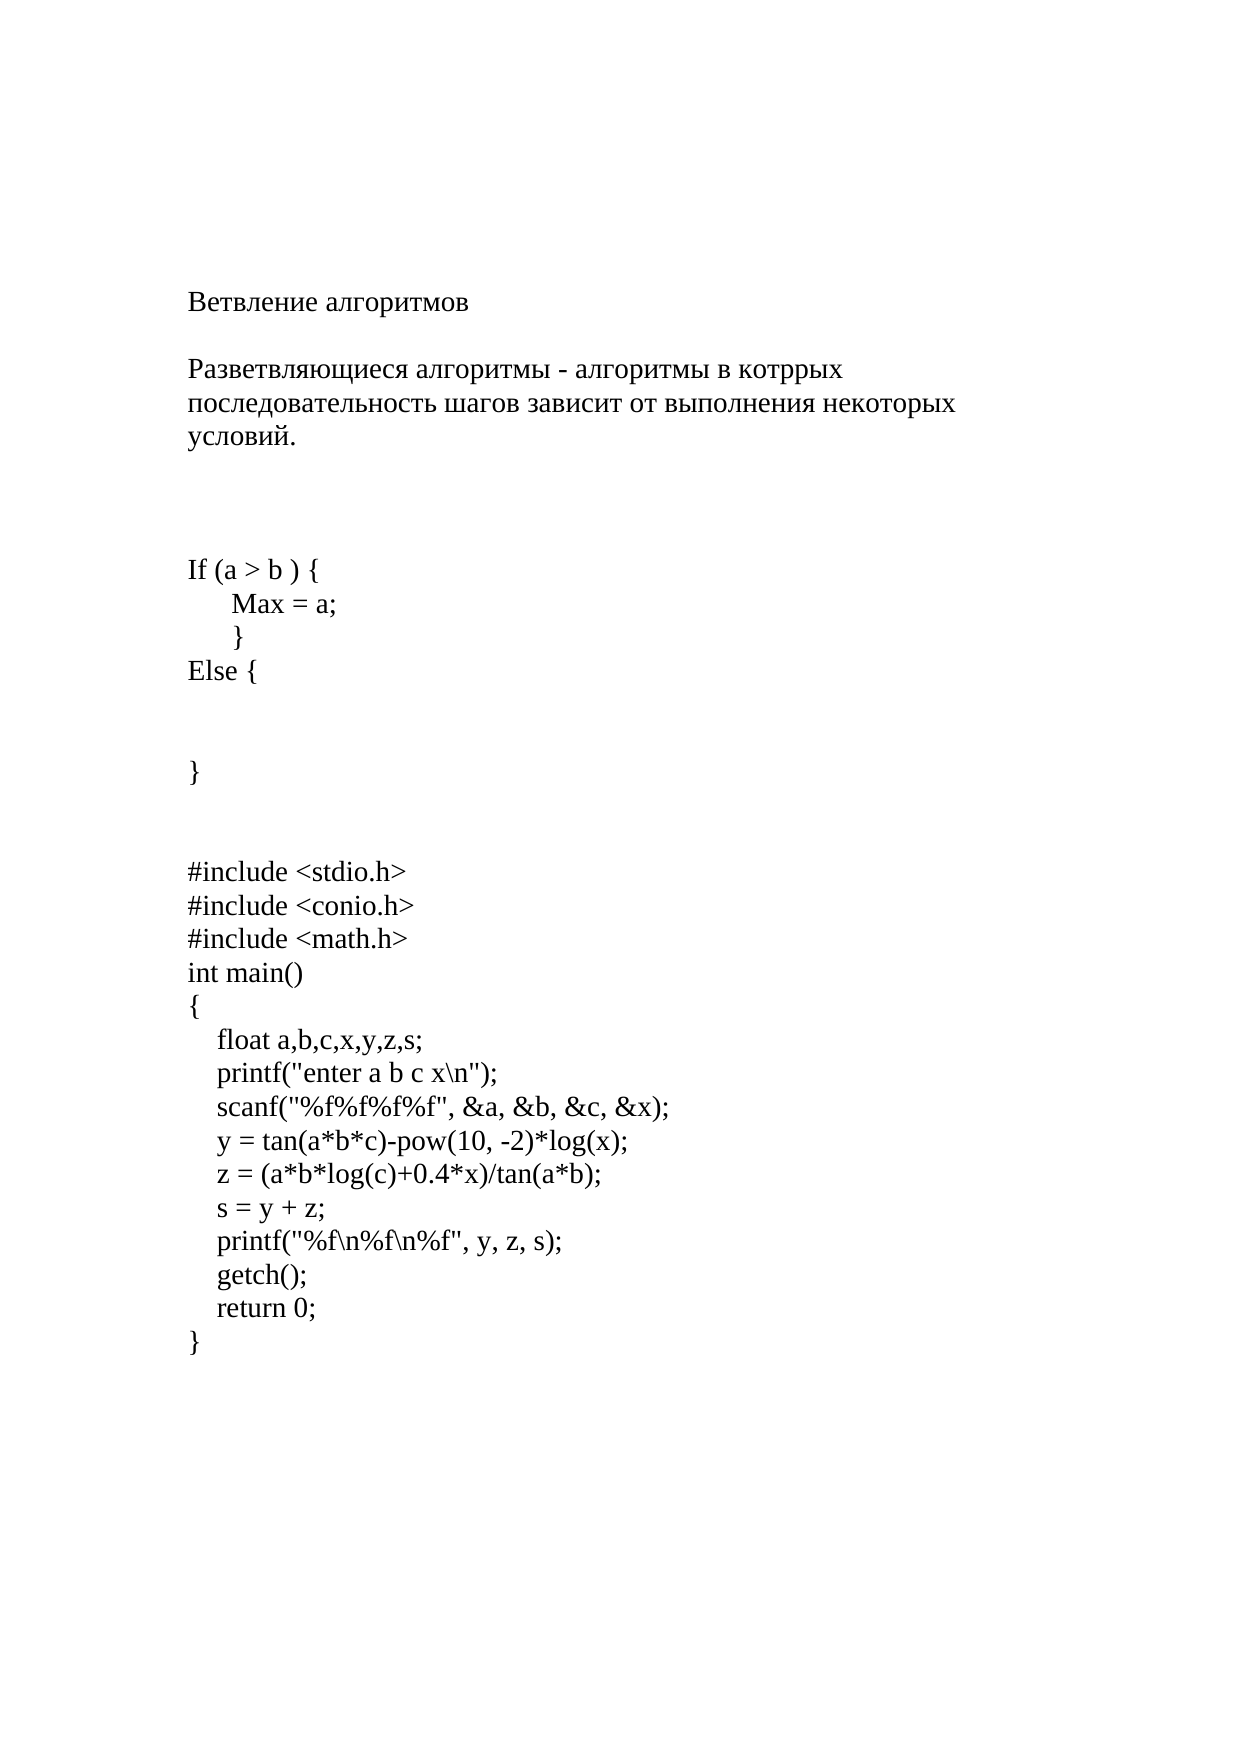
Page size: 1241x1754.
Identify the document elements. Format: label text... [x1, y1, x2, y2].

text getch(); [187, 1257, 1053, 1290]
text s = y + z; [187, 1190, 1053, 1223]
text y = tan(a*b*c)-pow(10, -2)*log(x); [187, 1123, 1053, 1156]
text printf("%f\n%f\n%f", y, z, s); [187, 1223, 1053, 1257]
text Else { [187, 653, 1053, 687]
text Ветвление алгоритмов [187, 284, 1053, 318]
text Max = a; [187, 586, 1053, 619]
text Разветвляющиеся алгоритмы - алгоритмы в котррых последовательность шагов зависит от выполнения некоторых условий. [187, 351, 1053, 452]
text scanf("%f%f%f%f", &a, &b, &c, &x); [187, 1089, 1053, 1123]
text #include <stdio.h> [187, 854, 1053, 888]
text return 0; [187, 1290, 1053, 1324]
text #include <conio.h> [187, 888, 1053, 921]
text If (a > b ) { [187, 552, 1053, 586]
text } [187, 1324, 1053, 1357]
text { [187, 988, 1053, 1022]
text float a,b,c,x,y,z,s; [187, 1022, 1053, 1056]
text #include <math.h> [187, 921, 1053, 955]
text } [187, 619, 1053, 653]
text int main() [187, 955, 1053, 988]
text z = (a*b*log(c)+0.4*x)/tan(a*b); [187, 1156, 1053, 1190]
text } [187, 754, 1053, 787]
text printf("enter a b c x\n"); [187, 1056, 1053, 1089]
